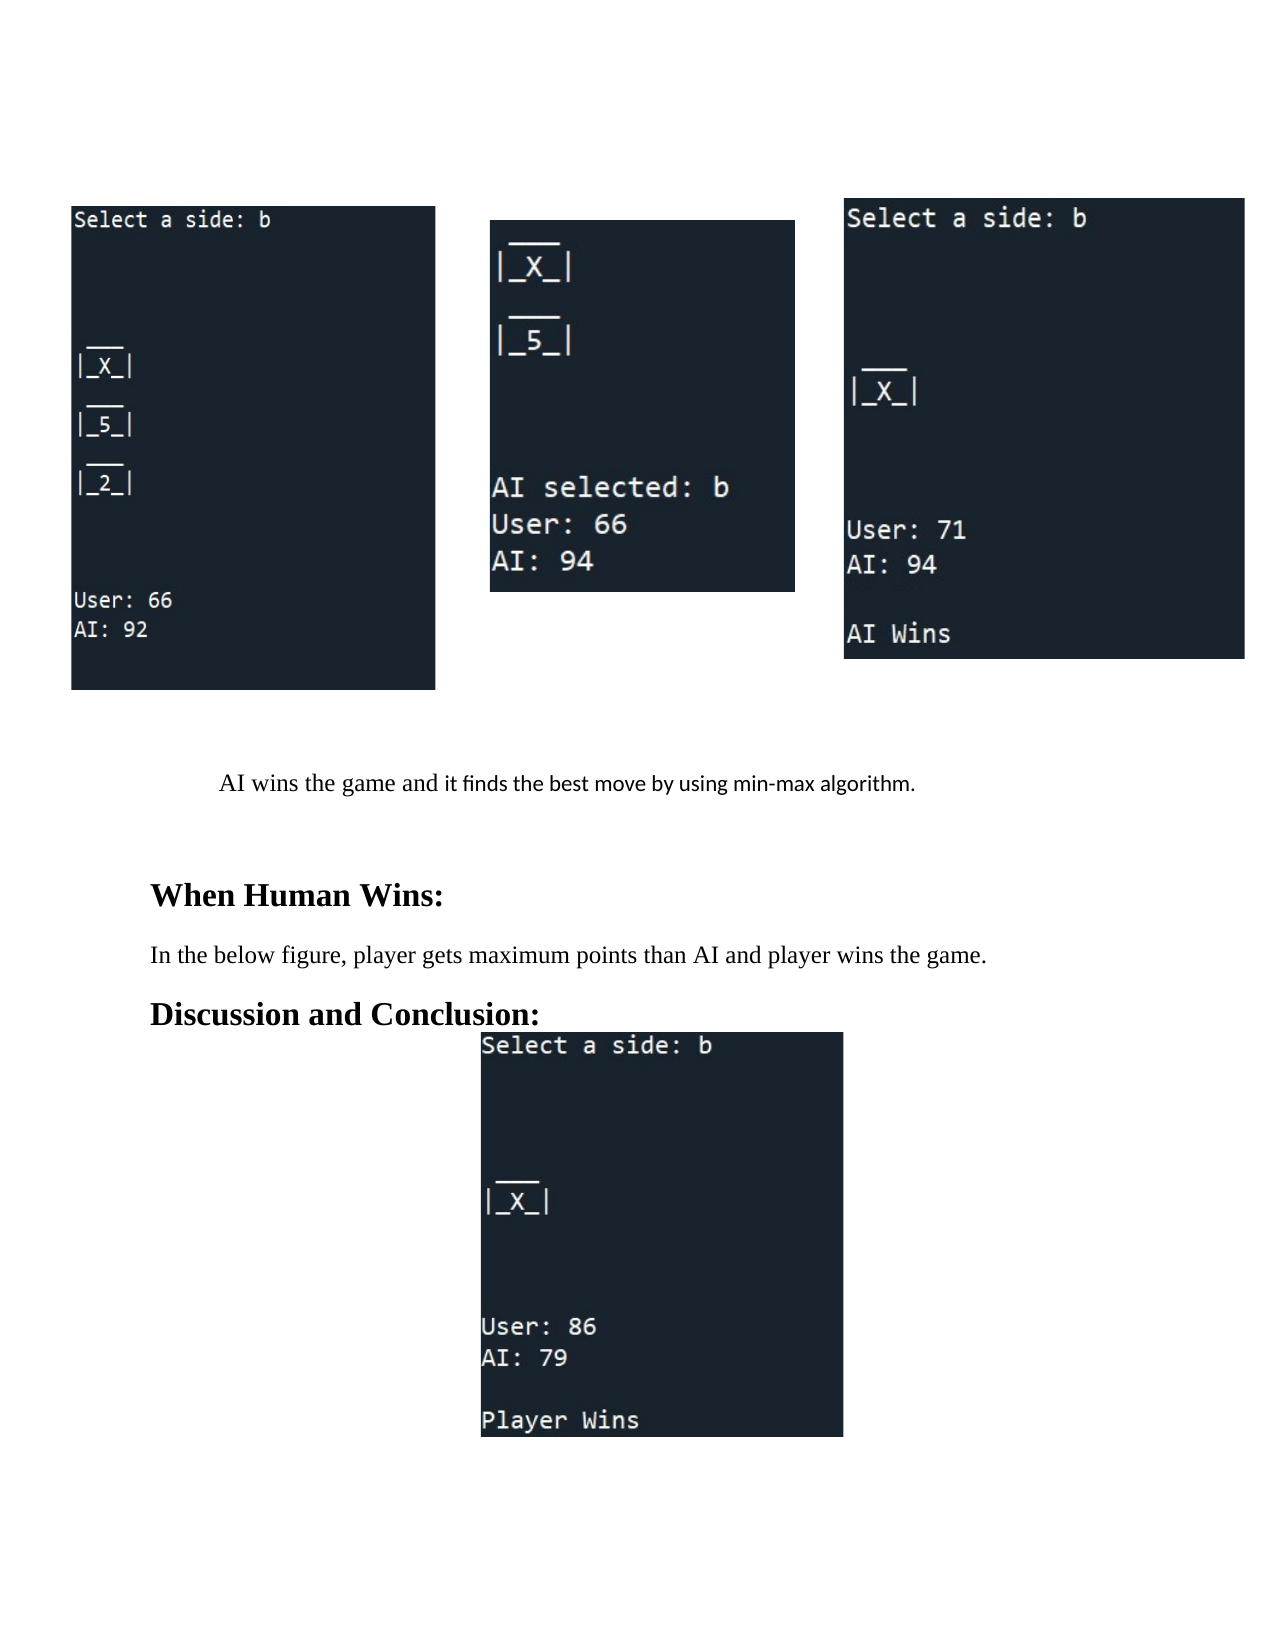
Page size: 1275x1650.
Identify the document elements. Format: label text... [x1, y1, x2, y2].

picture [480, 1032, 844, 1437]
text In the below figure, player gets maximum points than AI and player wins the game. [150, 940, 1125, 969]
text When Human Wins: [150, 875, 1125, 914]
text Discussion and Conclusion: [150, 994, 1125, 1032]
text AI wins the game and it finds the best move by using min-max algorithm. [150, 768, 1125, 797]
picture [71, 206, 436, 690]
picture [489, 220, 795, 592]
picture [843, 198, 1245, 659]
